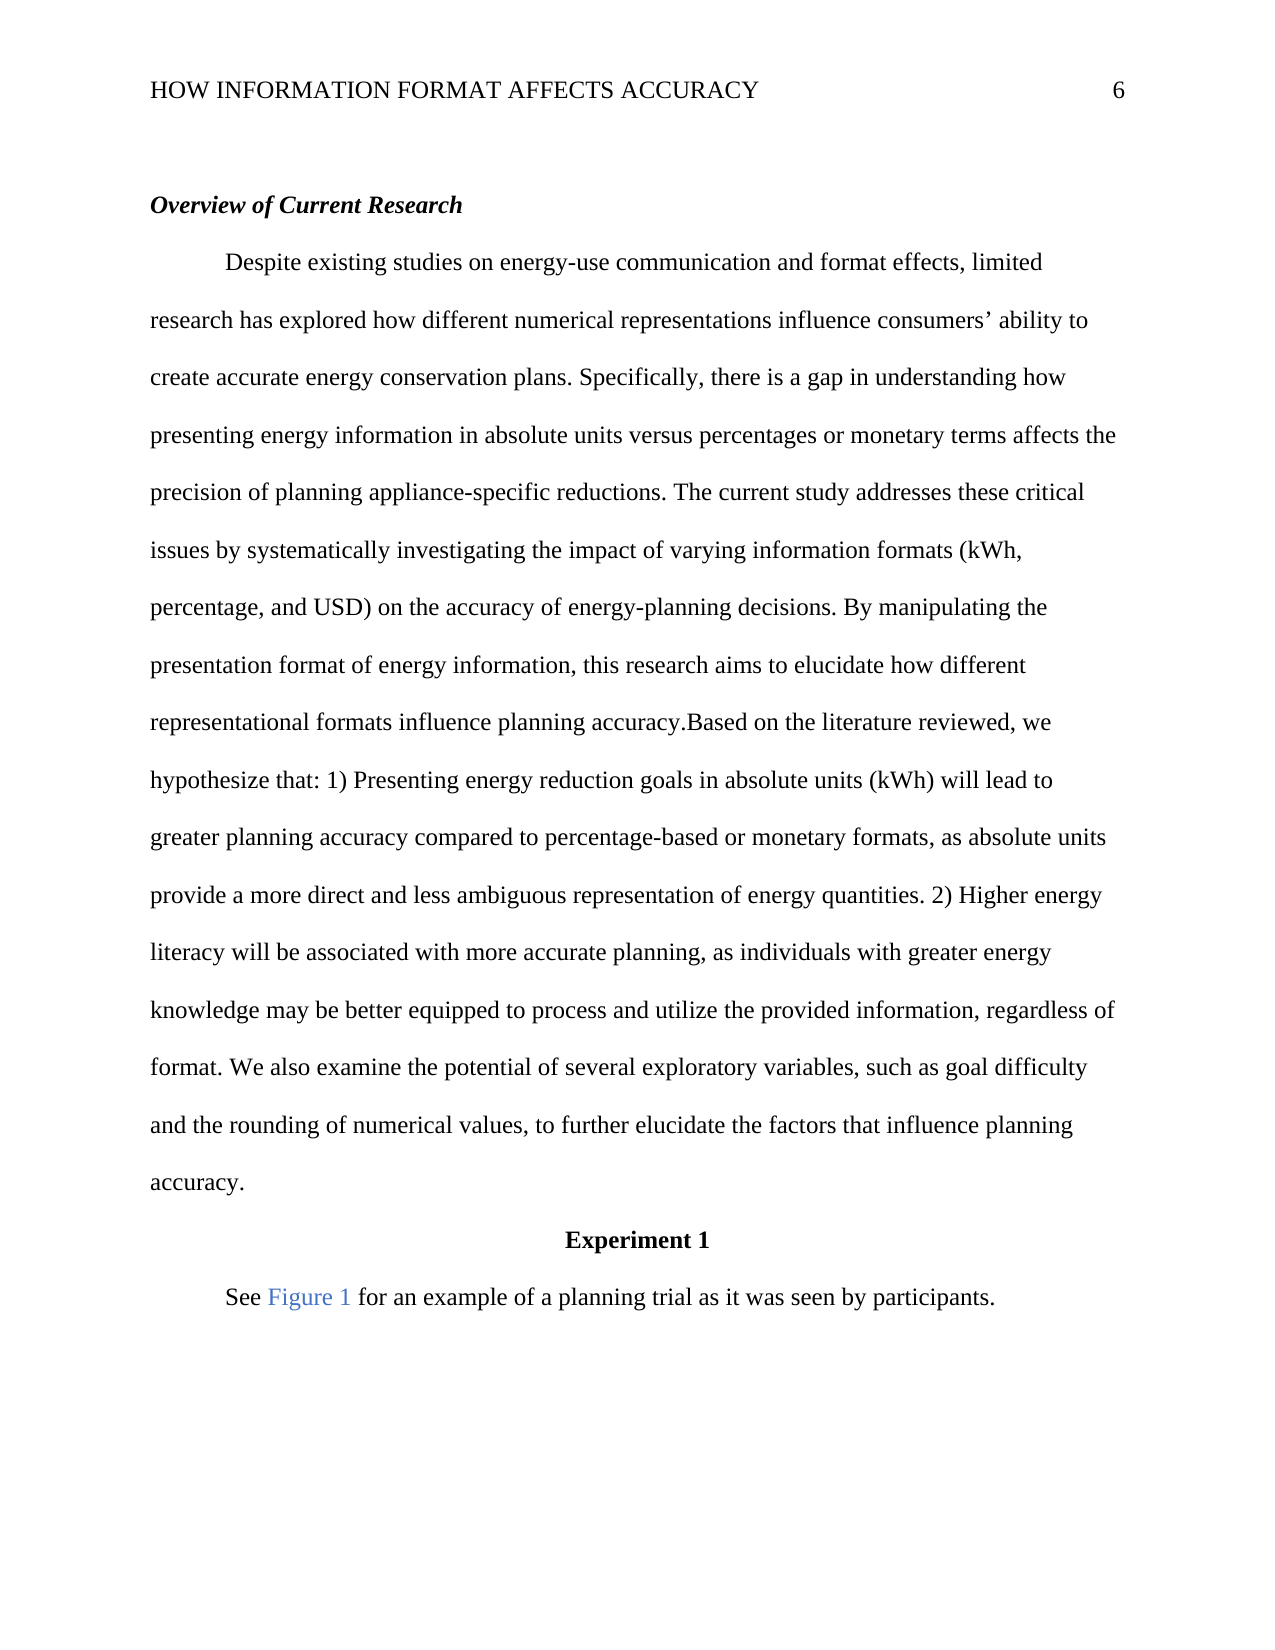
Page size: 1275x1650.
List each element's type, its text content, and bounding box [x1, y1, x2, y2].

text See Figure 1 for an example of a planning trial as it was seen by participants. [150, 1282, 1125, 1311]
text Despite existing studies on energy-use communication and format effects, limited research has explored how different numerical representations influence consumers’ ability to create accurate energy conservation plans. Specifically, there is a gap in understanding how presenting energy information in absolute units versus percentages or monetary terms affects the precision of planning appliance-specific reductions. The current study addresses these critical issues by systematically investigating the impact of varying information formats (kWh, percentage, and USD) on the accuracy of energy-planning decisions. By manipulating the presentation format of energy information, this research aims to elucidate how different representational formats influence planning accuracy.Based on the literature reviewed, we hypothesize that: 1) Presenting energy reduction goals in absolute units (kWh) will lead to greater planning accuracy compared to percentage-based or monetary formats, as absolute units provide a more direct and less ambiguous representation of energy quantities. 2) Higher energy literacy will be associated with more accurate planning, as individuals with greater energy knowledge may be better equipped to process and utilize the provided information, regardless of format. We also examine the potential of several exploratory variables, such as goal difficulty and the rounding of numerical values, to further elucidate the factors that influence planning accuracy. [150, 247, 1125, 1196]
subtitle Experiment 1 [150, 1225, 1125, 1254]
subtitle Overview of Current Research [150, 190, 1125, 219]
